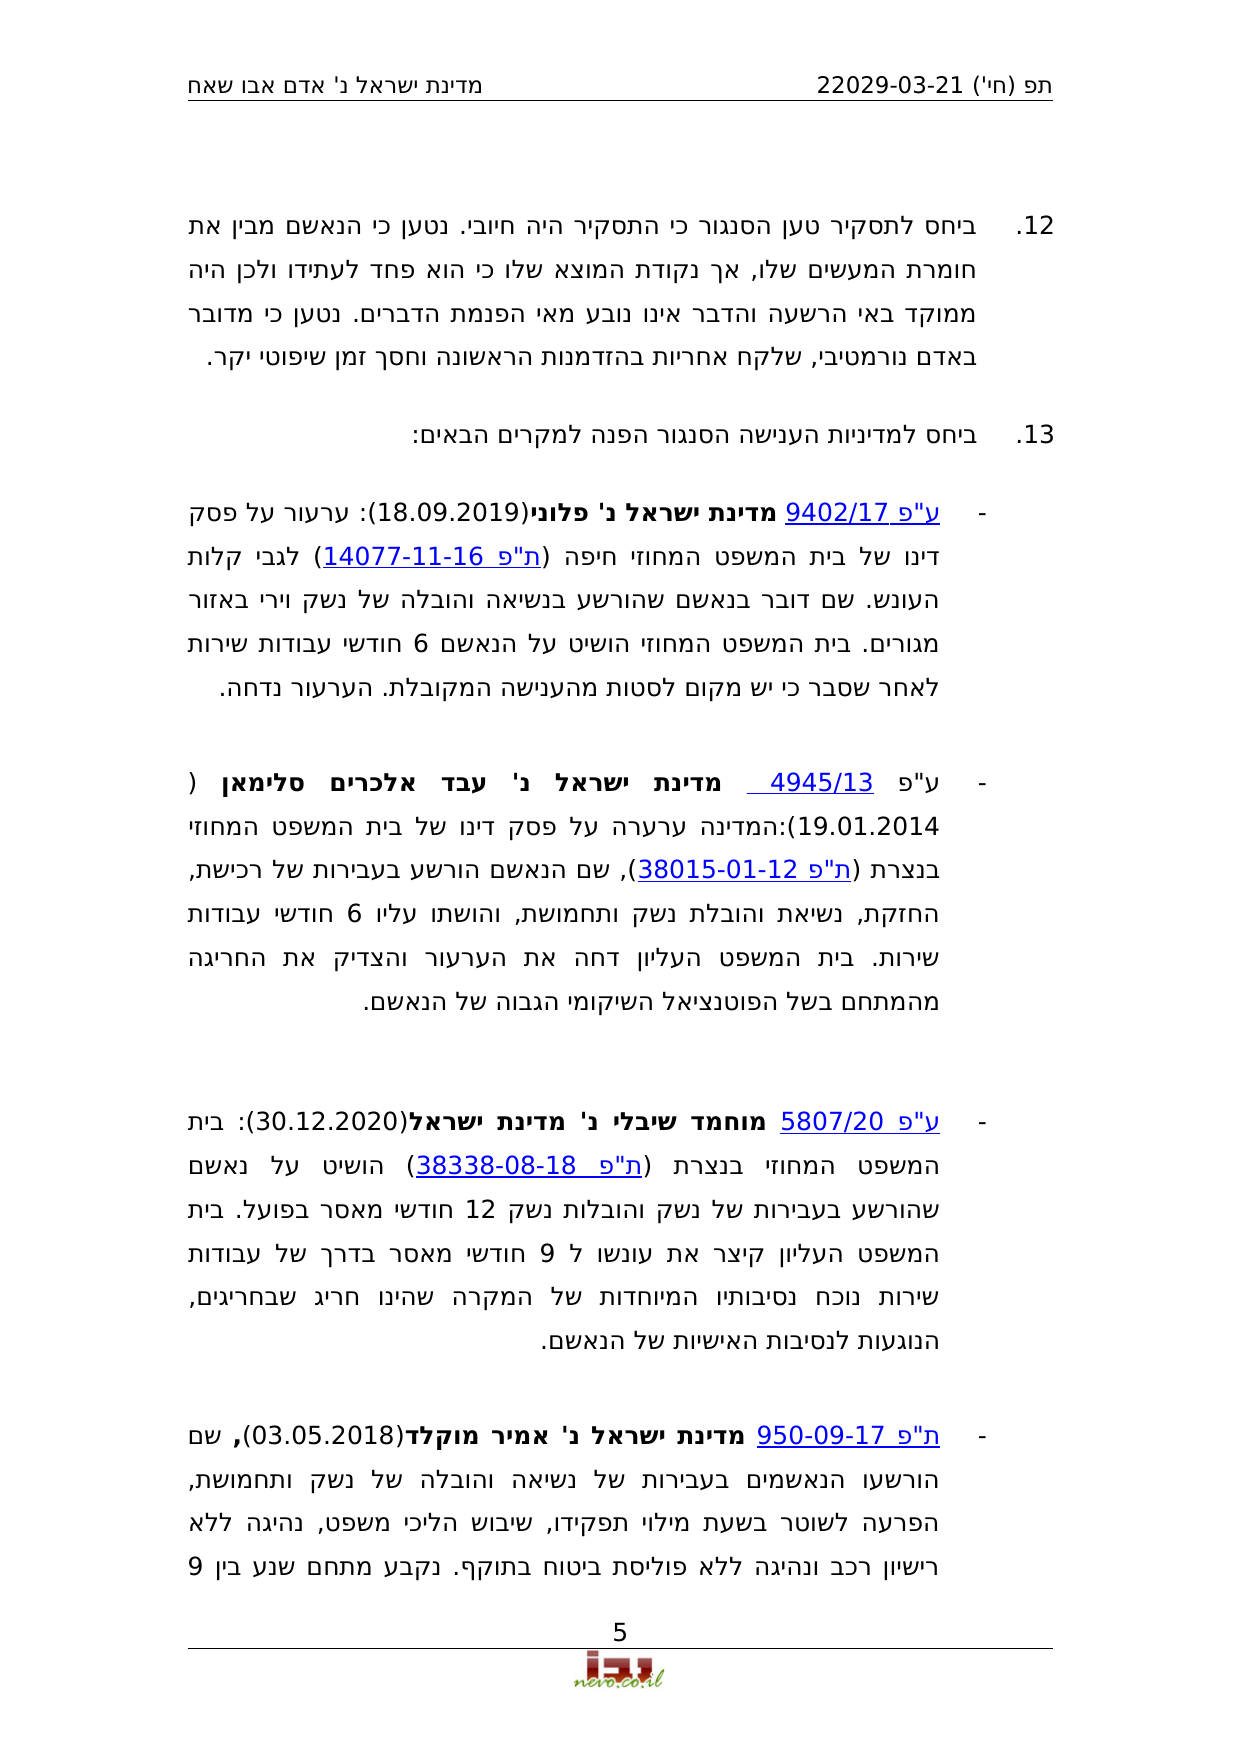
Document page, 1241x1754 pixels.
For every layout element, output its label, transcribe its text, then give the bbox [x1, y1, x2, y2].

list ע"פ 4945/13 מדינת ישראל נ' עבד אלכרים סלימאן (19.01.2014):המדינה ערערה על פסק דינו של בית המשפט המחוזי בנצרת (ת"פ 38015-01-12), שם הנאשם הורשע בעבירות של רכישת, החזקת, נשיאת והובלת נשק ותחמושת, והושתו עליו 6 חודשי עבודות שירות. בית המשפט העליון דחה את הערעור והצדיק את החריגה מהמתחם בשל הפוטנציאל השיקומי הגבוה של הנאשם. [187, 768, 978, 1016]
list ע"פ 5807/20 מוחמד שיבלי נ' מדינת ישראל(30.12.2020): בית המשפט המחוזי בנצרת (ת"פ 38338-08-18) הושיט על נאשם שהורשע בעבירות של נשק והובלות נשק 12 חודשי מאסר בפועל. בית המשפט העליון קיצר את עונשו ל 9 חודשי מאסר בדרך של עבודות שירות נוכח נסיבותיו המיוחדות של המקרה שהינו חריג שבחריגים, הנוגעות לנסיבות האישיות של הנאשם. [187, 1108, 978, 1356]
list ביחס למדיניות הענישה הסנגור הפנה למקרים הבאים: [187, 420, 1015, 449]
picture [574, 1650, 666, 1689]
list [187, 1421, 978, 1582]
list ביחס לתסקיר טען הסנגור כי התסקיר היה חיובי. נטען כי הנאשם מבין את חומרת המעשים שלו, אך נקודת המוצא שלו כי הוא פחד לעתידו ולכן היה ממוקד באי הרשעה והדבר אינו נובע מאי הפנמת הדברים. נטען כי מדובר באדם נורמטיבי, שלקח אחריות בהזדמנות הראשונה וחסך זמן שיפוטי יקר. [187, 211, 1015, 372]
list ע"פ 9402/17 מדינת ישראל נ' פלוני(18.09.2019): ערעור על פסק דינו של בית המשפט המחוזי חיפה (ת"פ 14077-11-16) לגבי קלות העונש. שם דובר בנאשם שהורשע בנשיאה והובלה של נשק וירי באזור מגורים. בית המשפט המחוזי הושיט על הנאשם 6 חודשי עבודות שירות לאחר שסבר כי יש מקום לסטות מהענישה המקובלת. הערעור נדחה. [187, 498, 978, 702]
